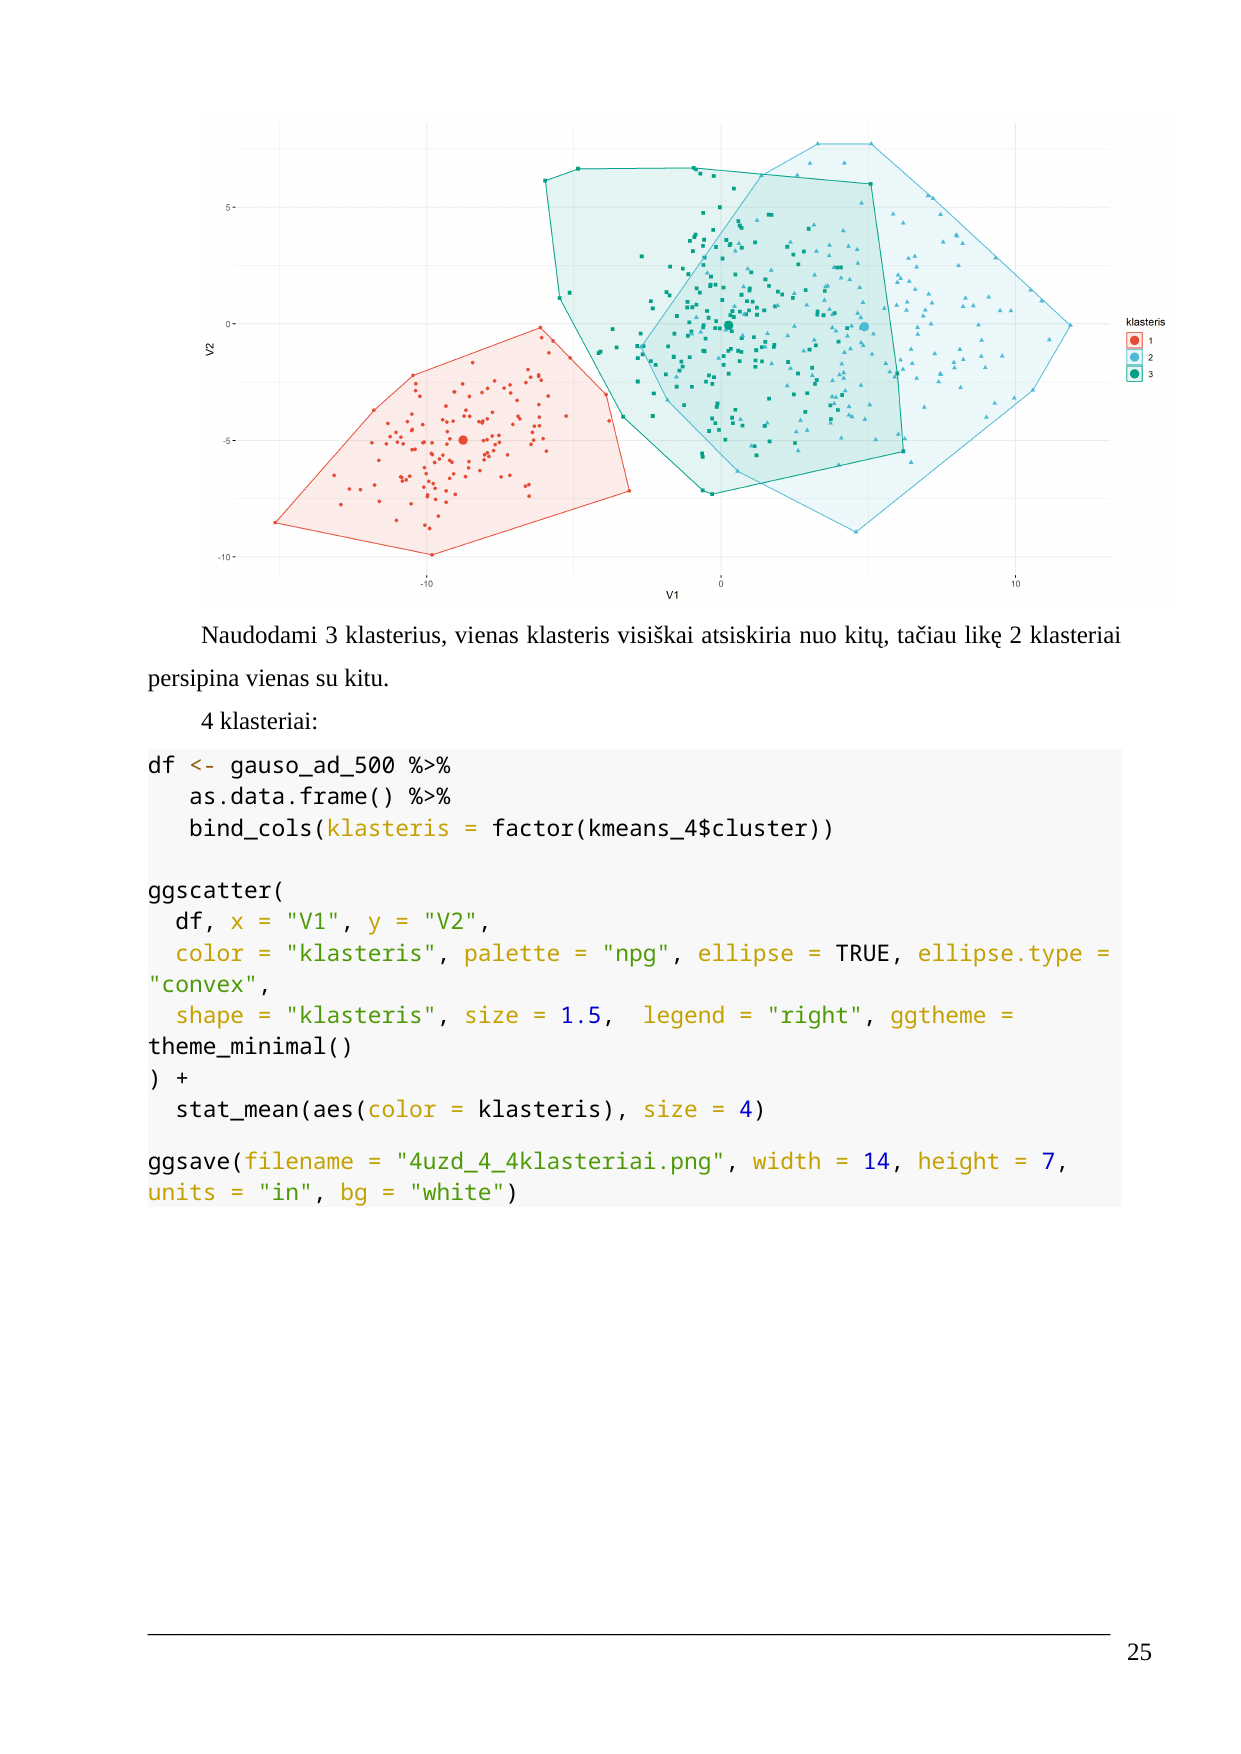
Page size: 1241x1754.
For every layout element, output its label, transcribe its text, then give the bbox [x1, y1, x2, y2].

text df <- gauso_ad_500 %>% as.data.frame() %>% bind_cols(klasteris = factor(kmeans_4$cluster)) ggscatter( df, x = "V1", y = "V2", color = "klasteris", palette = "npg", ellipse = TRUE, ellipse.type = "convex", shape = "klasteris", size = 1.5, legend = "right", ggtheme = theme_minimal() ) + stat_mean(aes(color = klasteris), size = 4) [148, 749, 1122, 1124]
text 4 klasteriai: [148, 706, 1122, 735]
picture [200, 118, 1176, 606]
text ggsave(filename = "4uzd_4_4klasteriai.png", width = 14, height = 7, units = "in", bg = "white") [519, 1145, 1122, 1207]
text Naudodami 3 klasterius, vienas klasteris visiškai atsiskiria nuo kitų, tačiau likę 2 klasteriai persipina vienas su kitu. [148, 620, 1122, 692]
